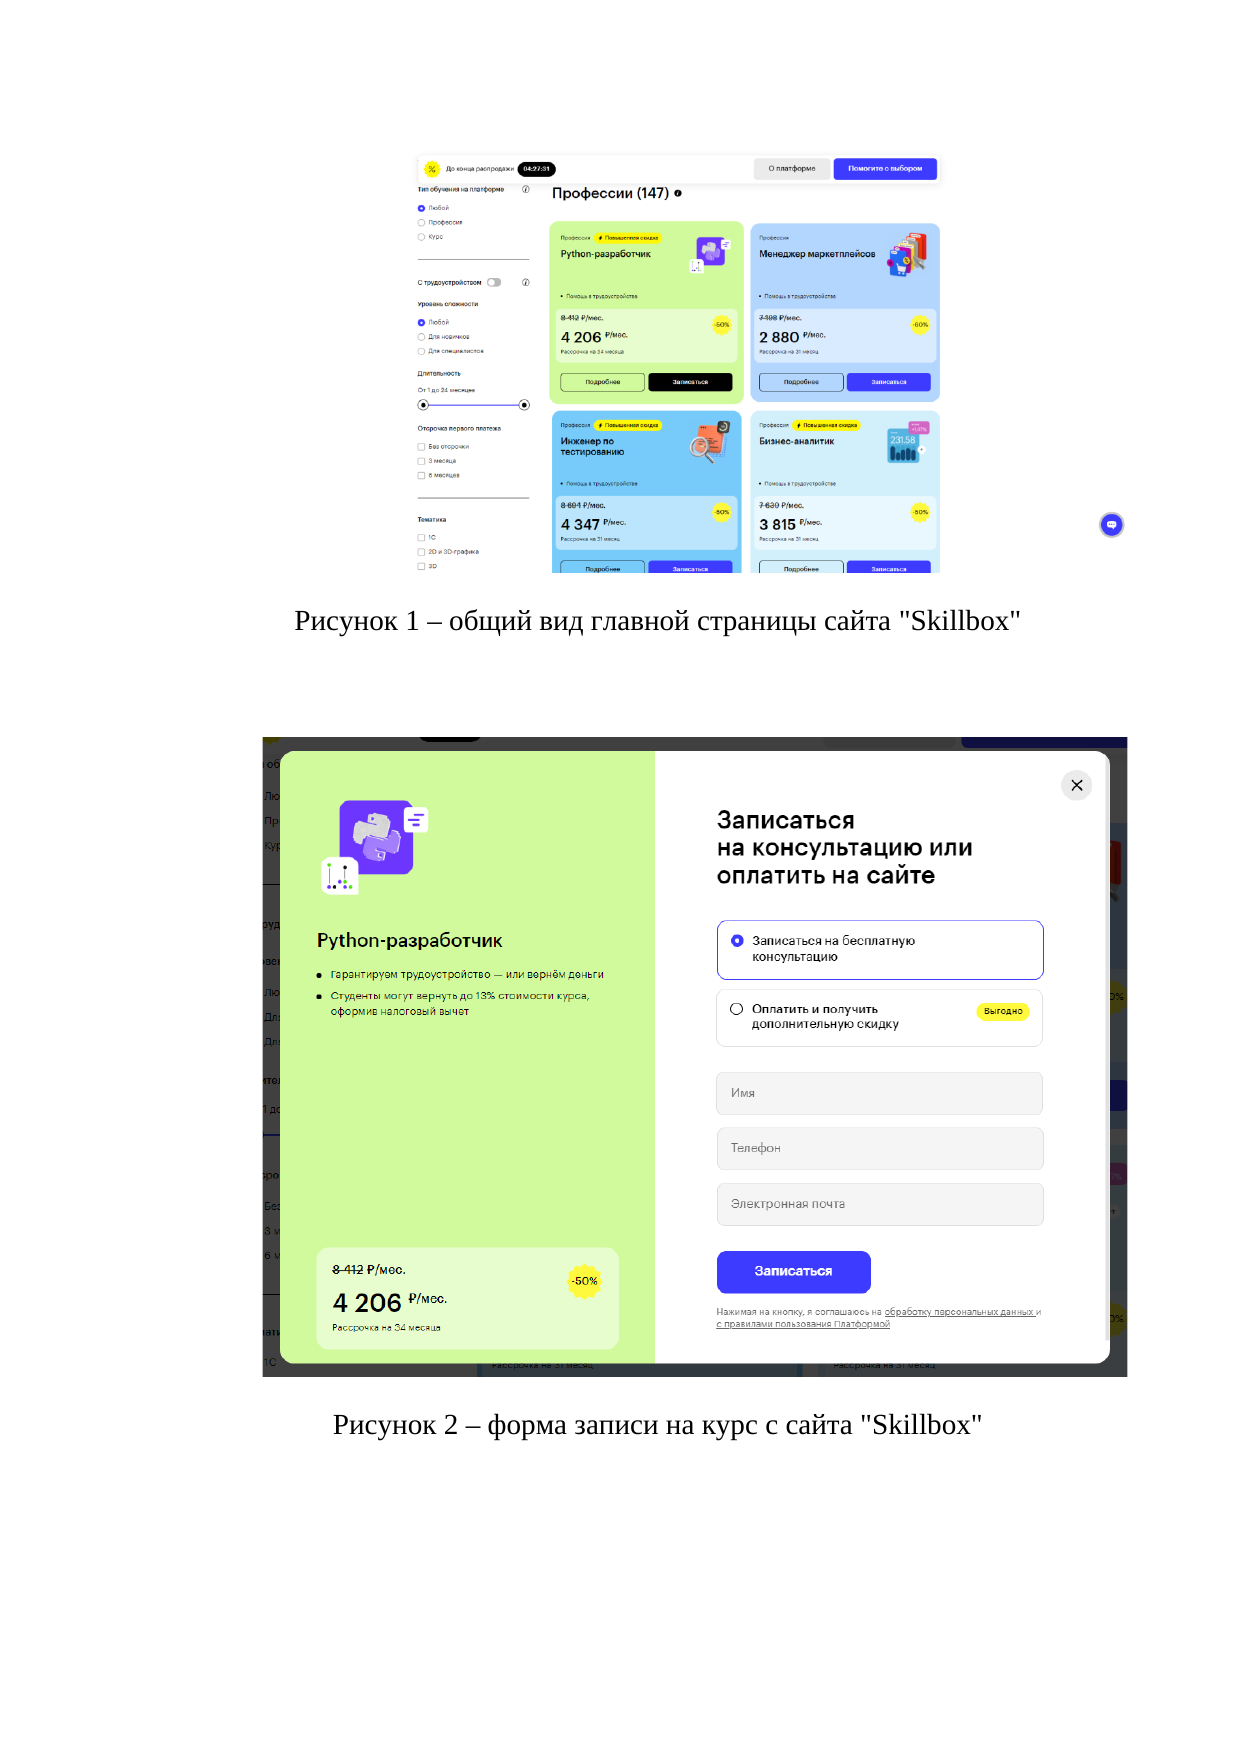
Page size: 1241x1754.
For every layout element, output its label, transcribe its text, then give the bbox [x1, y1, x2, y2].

list Рисунок 2 – форма записи на курс с сайта "Skillbox" [187, 1407, 1053, 1441]
list Рисунок 1 – общий вид главной страницы сайта "Skillbox" [187, 603, 1053, 637]
picture [262, 150, 1126, 573]
picture [262, 737, 1128, 1377]
